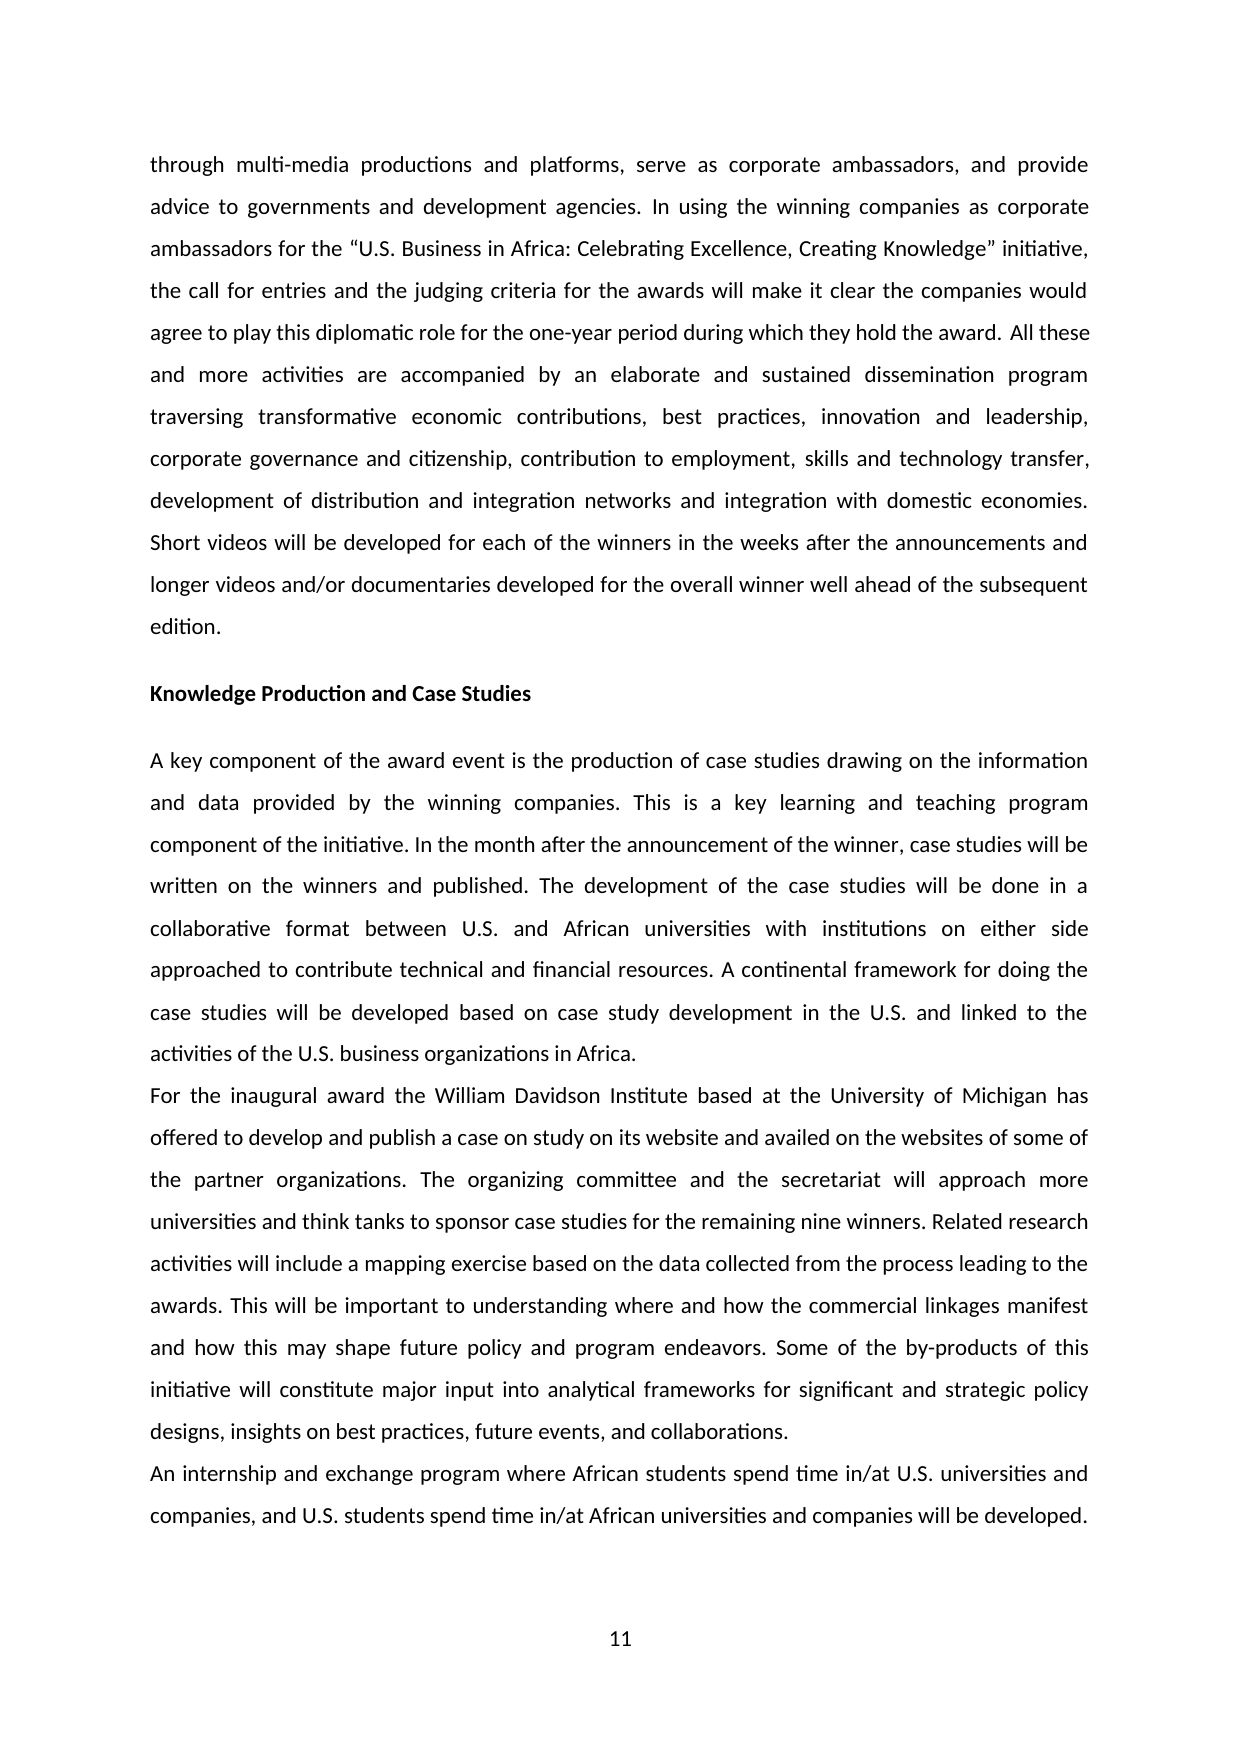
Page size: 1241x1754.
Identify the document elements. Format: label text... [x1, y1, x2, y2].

text Knowledge Production and Case Studies [150, 679, 1090, 707]
text For the inaugural award the William Davidson Institute based at the University of Michigan has offered to develop and publish a case on study on its website and availed on the websites of some of the partner organizations. The organizing committee and the secretariat will approach more universities and think tanks to sponsor case studies for the remaining nine winners. Related research activities will include a mapping exercise based on the data collected from the process leading to the awards. This will be important to understanding where and how the commercial linkages manifest and how this may shape future policy and program endeavors. Some of the by-products of this initiative will constitute major input into analytical frameworks for significant and strategic policy designs, insights on best practices, future events, and collaborations. [150, 1082, 1090, 1445]
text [150, 1459, 1090, 1529]
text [150, 150, 1090, 640]
text A key component of the award event is the production of case studies drawing on the information and data provided by the winning companies. This is a key learning and teaching program component of the initiative. In the month after the announcement of the winner, case studies will be written on the winners and published. The development of the case studies will be done in a collaborative format between U.S. and African universities with institutions on either side approached to contribute technical and financial resources. A continental framework for doing the case studies will be developed based on case study development in the U.S. and linked to the activities of the U.S. business organizations in Africa. [150, 746, 1090, 1068]
